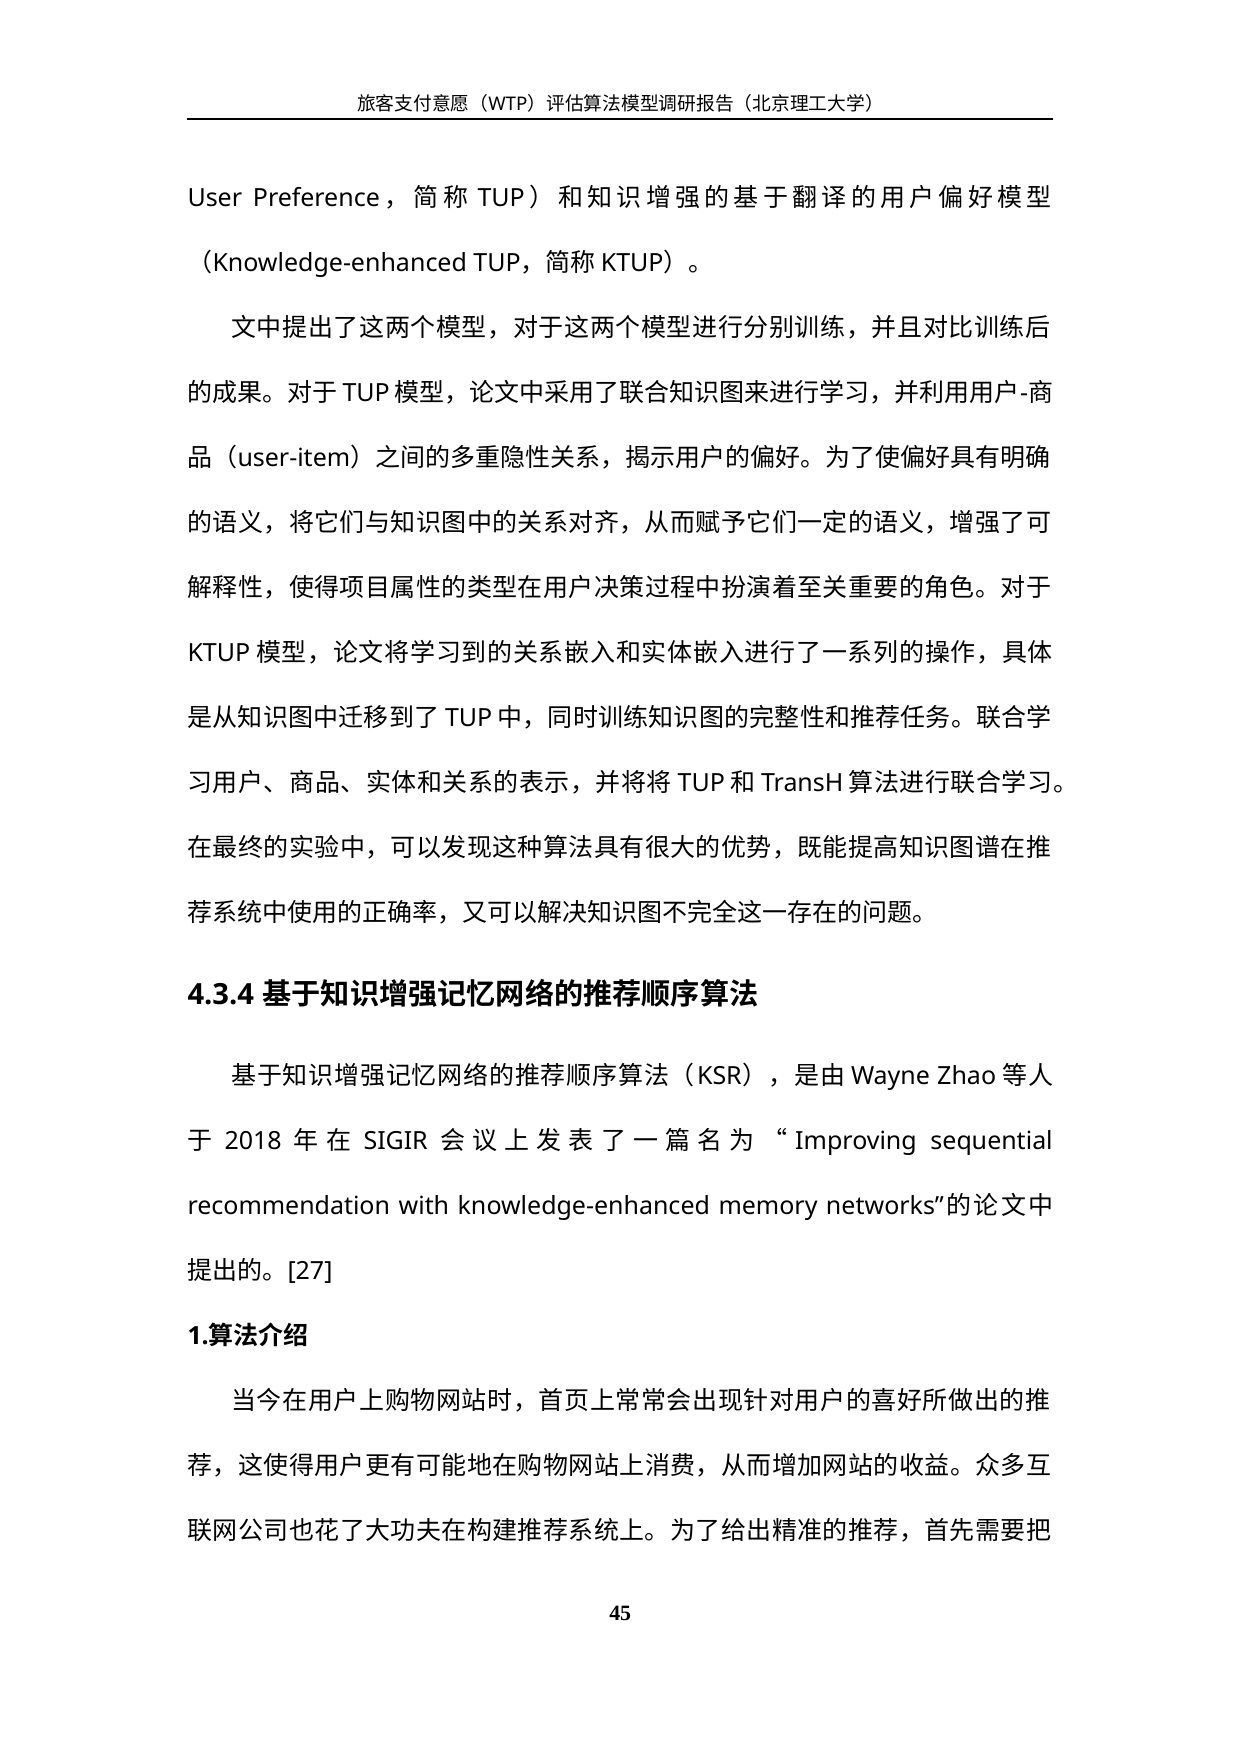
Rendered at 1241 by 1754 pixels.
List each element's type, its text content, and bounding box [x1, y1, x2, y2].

text 基于知识增强记忆网络的推荐顺序算法（KSR），是由Wayne Zhao等人于2018年在SIGIR会议上发表了一篇名为“Improving sequential recommendation with knowledge-enhanced memory networks”的论文中提出的。[27] [187, 1041, 1053, 1301]
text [187, 1366, 1053, 1561]
text 文中提出了这两个模型，对于这两个模型进行分别训练，并且对比训练后的成果。对于TUP模型，论文中采用了联合知识图来进行学习，并利用用户-商品（user-item）之间的多重隐性关系，揭示用户的偏好。为了使偏好具有明确的语义，将它们与知识图中的关系对齐，从而赋予它们一定的语义，增强了可解释性，使得项目属性的类型在用户决策过程中扮演着至关重要的角色。对于KTUP模型，论文将学习到的关系嵌入和实体嵌入进行了一系列的操作，具体是从知识图中迁移到了TUP中，同时训练知识图的完整性和推荐任务。联合学习用户、商品、实体和关系的表示，并将将TUP和TransH算法进行联合学习。在最终的实验中，可以发现这种算法具有很大的优势，既能提高知识图谱在推荐系统中使用的正确率，又可以解决知识图不完全这一存在的问题。 [187, 293, 1053, 943]
text 1.算法介绍 [187, 1301, 1053, 1366]
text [187, 163, 1053, 293]
subtitle 基于知识增强记忆网络的推荐顺序算法 [187, 960, 1053, 1025]
